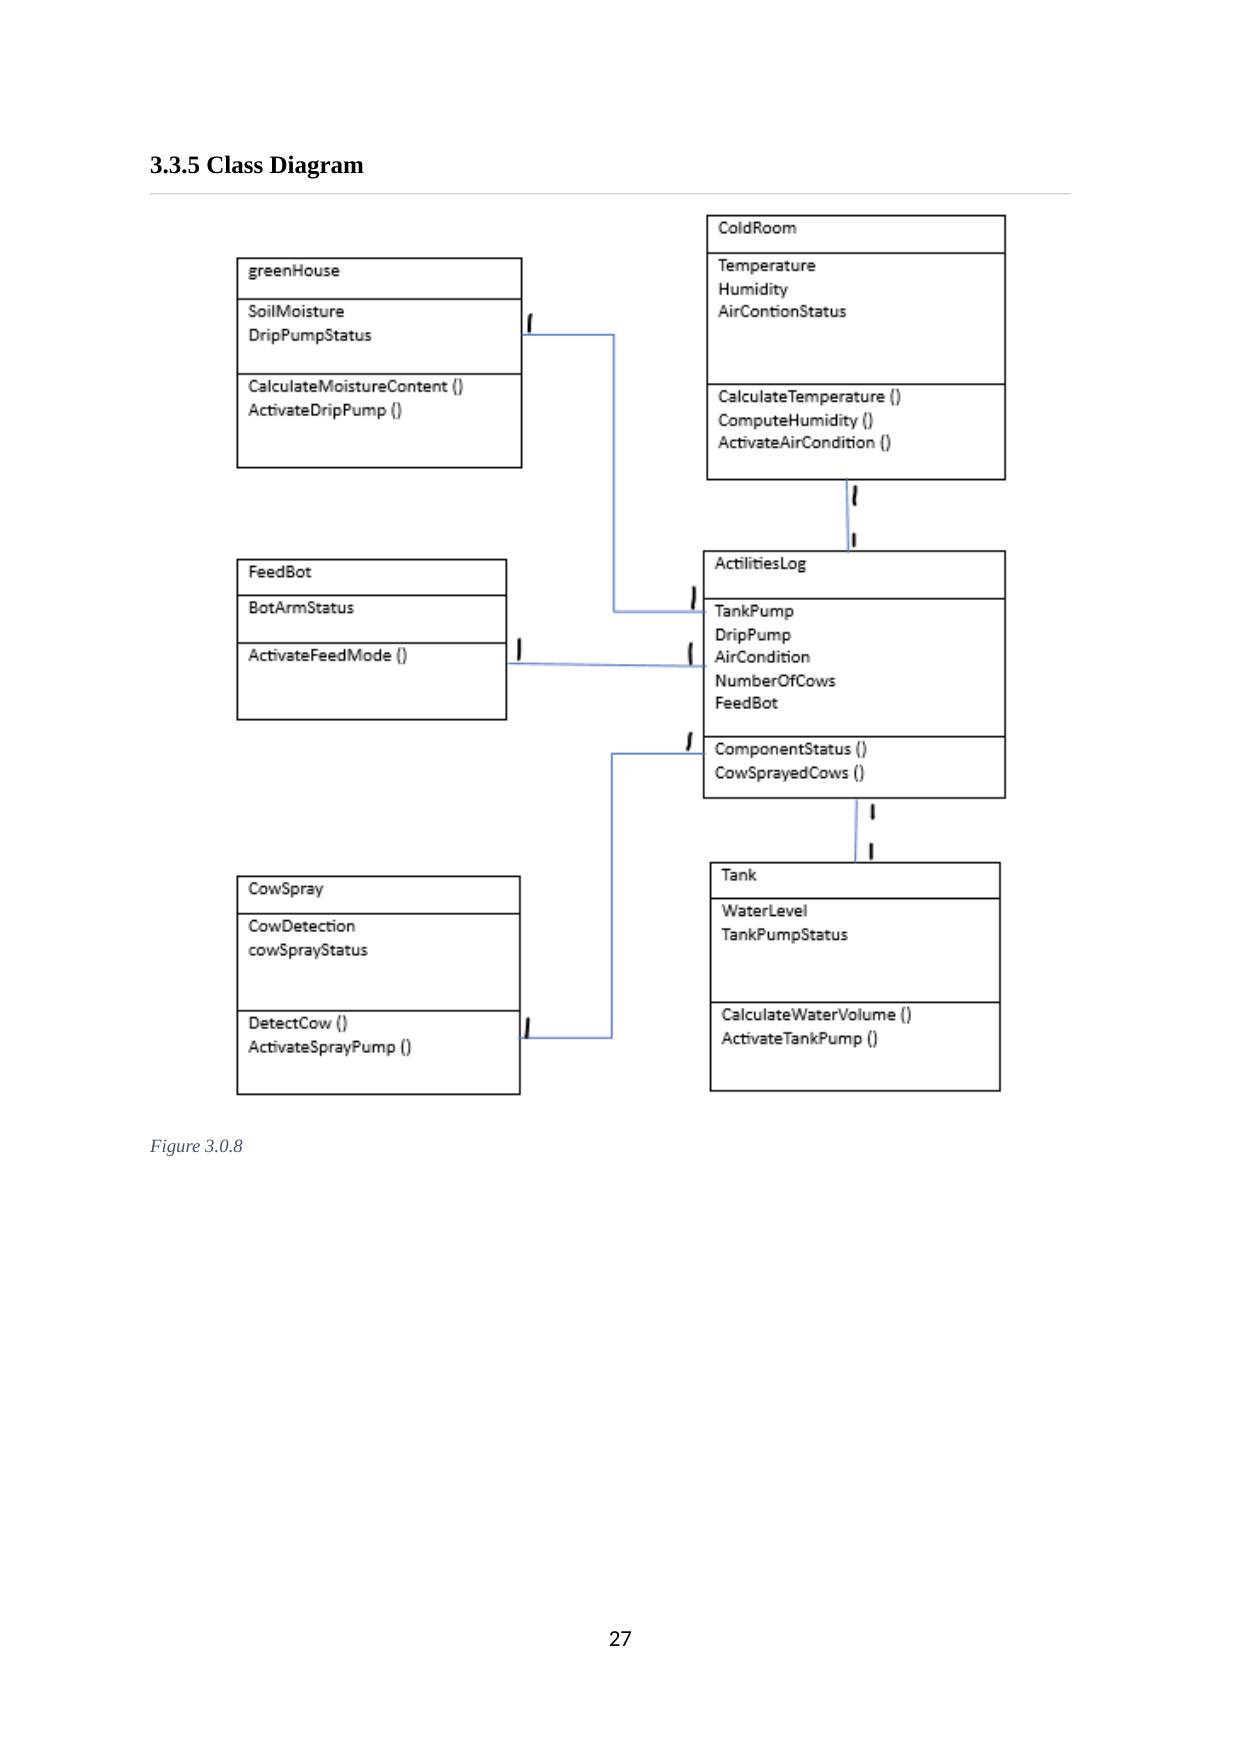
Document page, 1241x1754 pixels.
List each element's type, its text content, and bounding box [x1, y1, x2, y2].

subtitle 3.3.5 Class Diagram [150, 150, 1090, 179]
text Figure 3.0.8 [150, 1134, 1090, 1156]
picture [150, 193, 1071, 1104]
